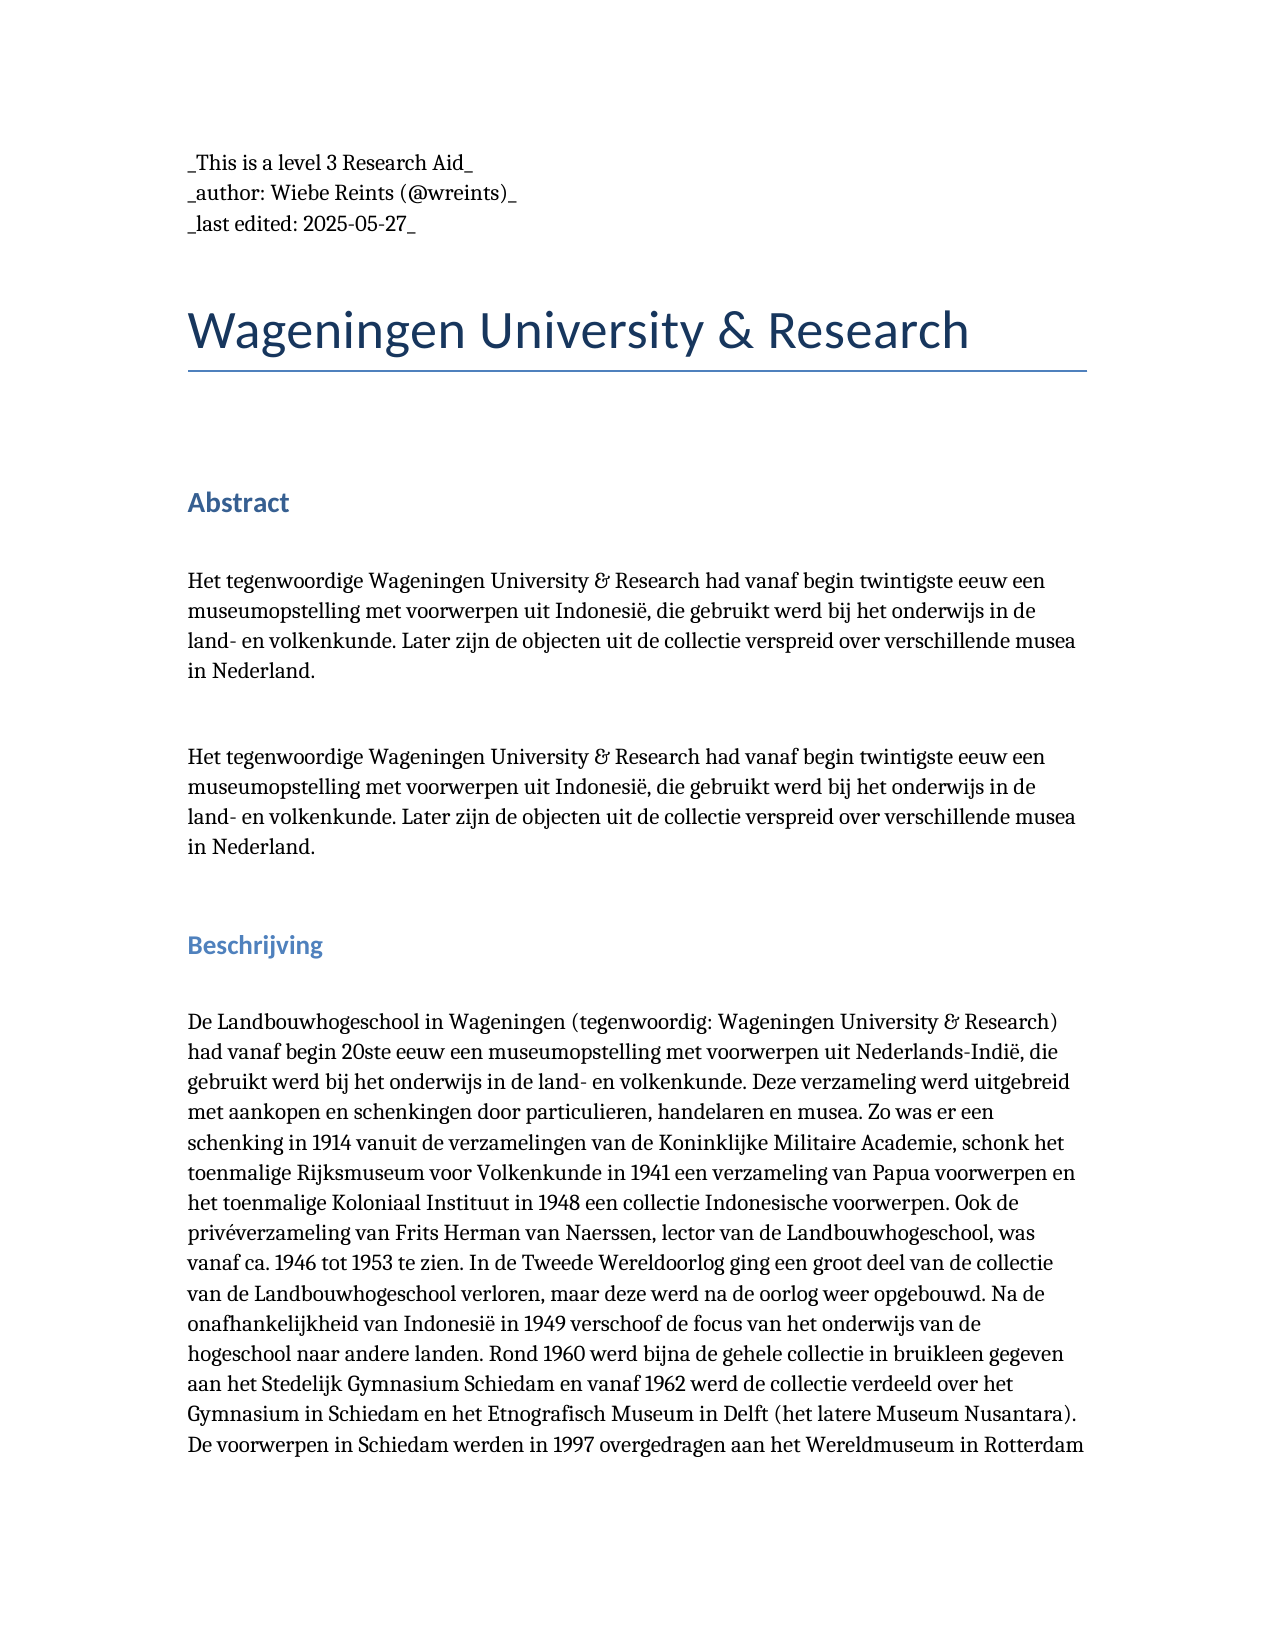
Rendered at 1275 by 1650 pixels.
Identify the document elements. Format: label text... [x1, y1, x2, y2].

text Het tegenwoordige Wageningen University & Research had vanaf begin twintigste eeuw een museumopstelling met voorwerpen uit Indonesië, die gebruikt werd bij het onderwijs in de land- en volkenkunde. Later zijn de objecten uit de collectie verspreid over verschillende musea in Nederland. [187, 743, 1087, 861]
text Het tegenwoordige Wageningen University & Research had vanaf begin twintigste eeuw een museumopstelling met voorwerpen uit Indonesië, die gebruikt werd bij het onderwijs in de land- en volkenkunde. Later zijn de objecten uit de collectie verspreid over verschillende musea in Nederland. [187, 567, 1087, 684]
subtitle Beschrijving [187, 928, 1087, 961]
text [187, 1008, 1087, 1458]
text _This is a level 3 Research Aid_ _author: Wiebe Reints (@wreints)_ _last edited: 2025-05-27_ [187, 150, 1087, 237]
title Wageningen University & Research [187, 296, 1087, 372]
subtitle Abstract [187, 484, 1087, 519]
